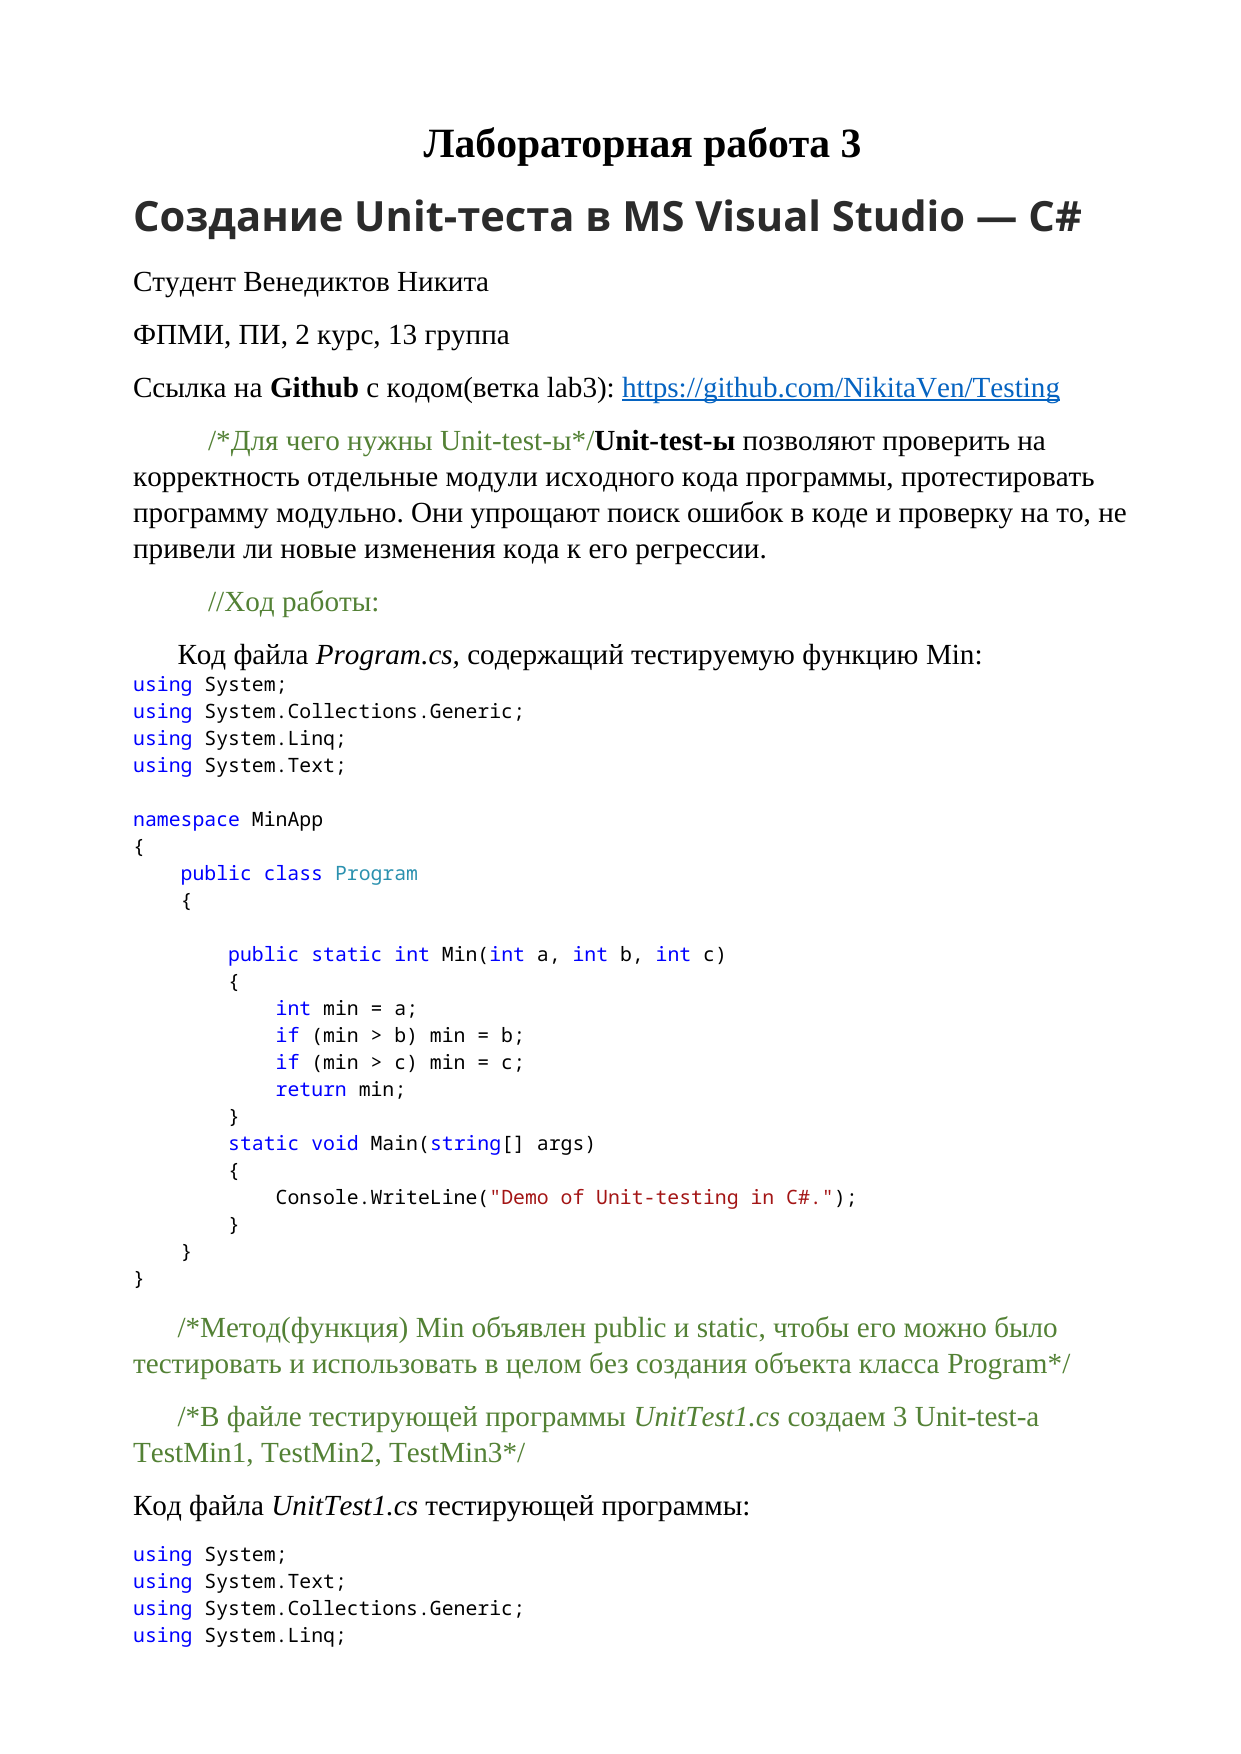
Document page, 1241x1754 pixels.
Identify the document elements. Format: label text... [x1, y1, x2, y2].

text { [133, 967, 1152, 994]
text namespace MinApp [133, 805, 1152, 832]
text Создание Unit-теста в MS Visual Studio — C# [133, 186, 1152, 243]
text { [133, 1156, 1152, 1183]
text ФПМИ, ПИ, 2 курс, 13 группа [133, 317, 1152, 351]
text /*В файле тестирующей программы UnitTest1.cs создаем 3 Unit-test-а TestMin1, TestMin2, TestMin3*/ [133, 1399, 1152, 1468]
text /*Для чего нужны Unit-test-ы*/Unit-test-ы позволяют проверить на корректность отдельные модули исходного кода программы, протестировать программу модульно. Они упрощают поиск ошибок в коде и проверку на то, не привели ли новые изменения кода к его регрессии. [133, 423, 1152, 565]
text using System.Linq; [133, 724, 1152, 751]
text /*Метод(функция) Min объявлен public и static, чтобы его можно было тестировать и использовать в целом без создания объекта класса Program*/ [133, 1310, 1152, 1379]
text //Ход работы: [133, 584, 1152, 618]
text Лабораторная работа 3 [133, 118, 1152, 166]
text Console.WriteLine("Demo of Unit-testing in C#."); [133, 1183, 1152, 1210]
text Код файла Program.cs, содержащий тестируемую функцию Min: [177, 637, 1152, 670]
text } [133, 1102, 1152, 1129]
text } [133, 1210, 1152, 1237]
text using System.Collections.Generic; [133, 697, 1152, 724]
text using System.Linq; [133, 1621, 1152, 1648]
text { [133, 886, 1152, 913]
text } [133, 1264, 1152, 1291]
text using System.Text; [133, 751, 1152, 778]
text public class Program [133, 859, 1152, 886]
text } [133, 1237, 1152, 1264]
text Ссылка на Github с кодом(ветка lab3): https://github.com/NikitaVen/Testing [133, 370, 1152, 403]
text if (min > b) min = b; [133, 1021, 1152, 1048]
text using System; [133, 670, 1152, 697]
text public static int Min(int a, int b, int c) [133, 940, 1152, 967]
text using System; [133, 1540, 1152, 1567]
text Студент Венедиктов Никита [133, 264, 1152, 298]
text if (min > c) min = c; [133, 1048, 1152, 1075]
text using System.Collections.Generic; [133, 1594, 1152, 1621]
text using System.Text; [133, 1567, 1152, 1594]
text { [133, 832, 1152, 859]
text Код файла UnitTest1.cs тестирующей программы: [133, 1488, 1152, 1521]
text return min; [133, 1075, 1152, 1102]
text static void Main(string[] args) [133, 1129, 1152, 1156]
text int min = a; [133, 994, 1152, 1021]
